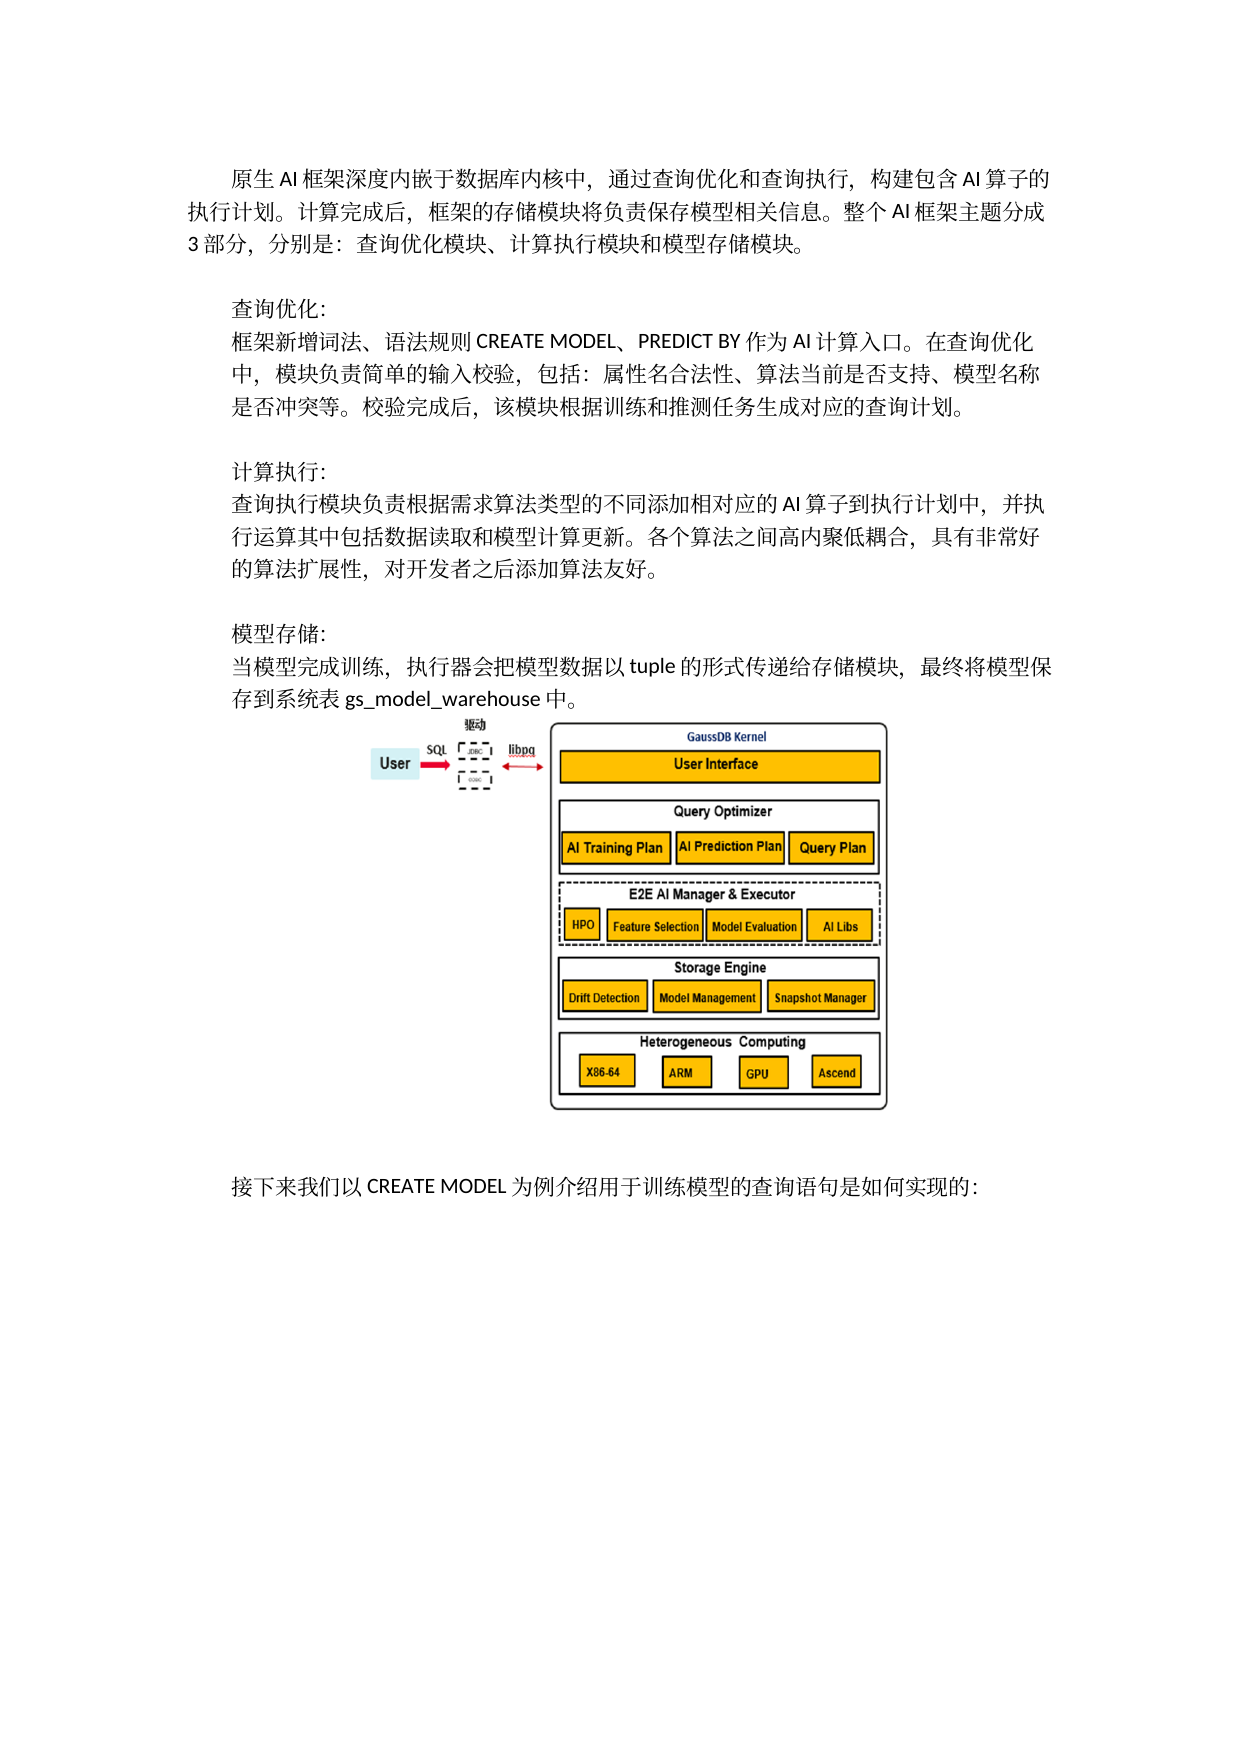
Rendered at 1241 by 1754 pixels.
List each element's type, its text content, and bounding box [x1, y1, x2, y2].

text 框架新增词法、语法规则CREATE MODEL、PREDICT BY作为AI计算入口。在查询优化中，模块负责简单的输入校验，包括：属性名合法性、算法当前是否支持、模型名称是否冲突等。校验完成后，该模块根据训练和推测任务生成对应的查询计划。 [231, 324, 1053, 422]
text 查询执行模块负责根据需求算法类型的不同添加相对应的AI算子到执行计划中，并执行运算其中包括数据读取和模型计算更新。各个算法之间高内聚低耦合，具有非常好的算法扩展性，对开发者之后添加算法友好。 [231, 487, 1053, 584]
text 原生AI框架深度内嵌于数据库内核中，通过查询优化和查询执行，构建包含AI算子的执行计划。计算完成后，框架的存储模块将负责保存模型相关信息。整个AI框架主题分成3部分，分别是：查询优化模块、计算执行模块和模型存储模块。 [187, 162, 1053, 259]
picture [366, 714, 893, 1116]
text 查询优化： [231, 292, 1053, 324]
text 模型存储： [231, 617, 1053, 649]
text 接下来我们以CREATE MODEL为例介绍用于训练模型的查询语句是如何实现的： [231, 1169, 1053, 1202]
text 当模型完成训练，执行器会把模型数据以tuple的形式传递给存储模块，最终将模型保存到系统表gs_model_warehouse中。 [231, 649, 1053, 714]
text 计算执行： [231, 454, 1053, 487]
